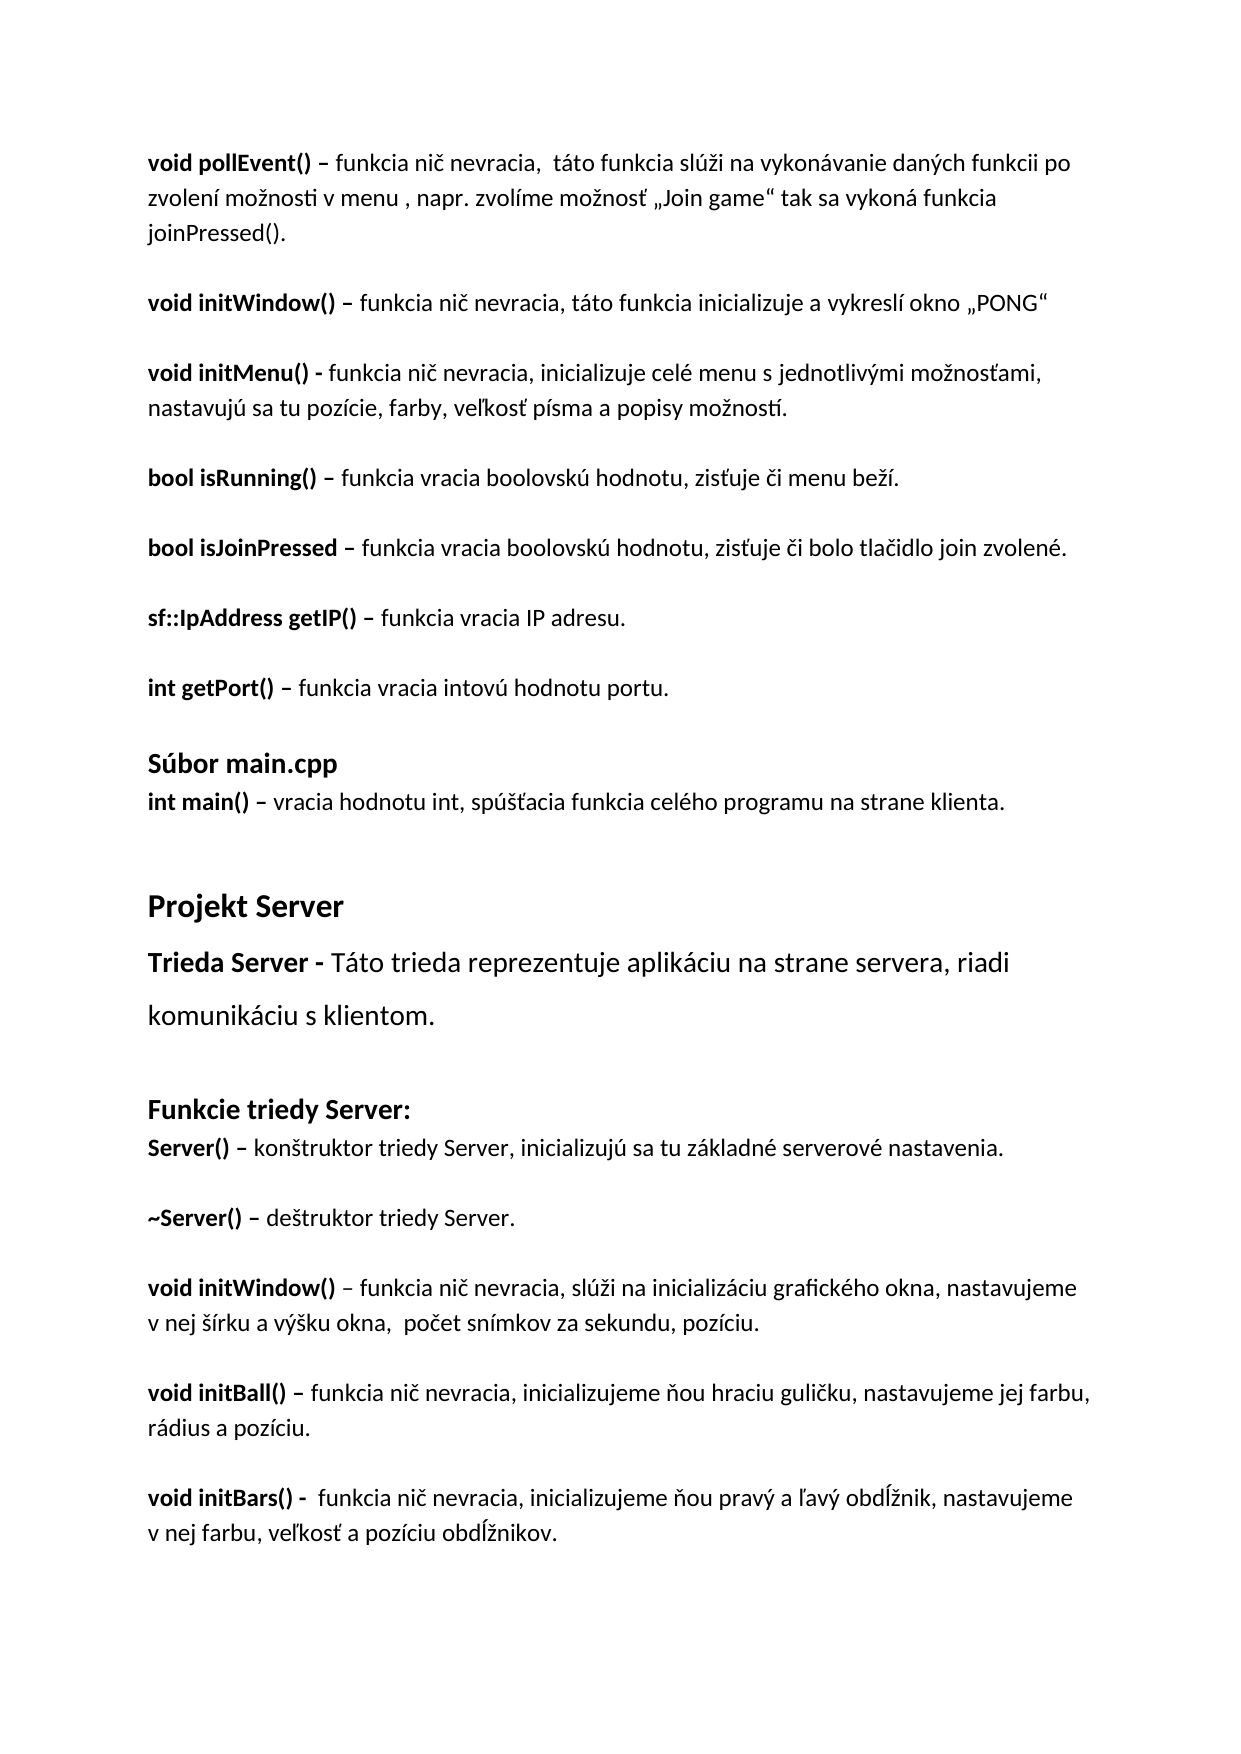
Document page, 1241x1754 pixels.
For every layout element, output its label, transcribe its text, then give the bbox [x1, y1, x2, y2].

text Funkcie triedy Server: [148, 1091, 1093, 1127]
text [148, 1132, 1093, 1583]
text Projekt Server Trieda Server - Táto trieda reprezentuje aplikáciu na strane servera, riadi komunikáciu s klientom. [148, 885, 1093, 1033]
text void pollEvent() – funkcia nič nevracia, táto funkcia slúži na vykonávanie daných funkcii po zvolení možnosti v menu , napr. zvolíme možnosť „Join game“ tak sa vykoná funkcia joinPressed(). void initWindow() – funkcia nič nevracia, táto funkcia inicializuje a vykreslí okno „PONG“ void initMenu() - funkcia nič nevracia, inicializuje celé menu s jednotlivými možnosťami, nastavujú sa tu pozície, farby, veľkosť písma a popisy možností. bool isRunning() – funkcia vracia boolovskú hodnotu, zisťuje či menu beží. bool isJoinPressed – funkcia vracia boolovskú hodnotu, zisťuje či bolo tlačidlo join zvolené. sf::IpAddress getIP() – funkcia vracia IP adresu. int getPort() – funkcia vracia intovú hodnotu portu. Súbor main.cpp int main() – vracia hodnotu int, spúšťacia funkcia celého programu na strane klienta. [148, 148, 1093, 817]
